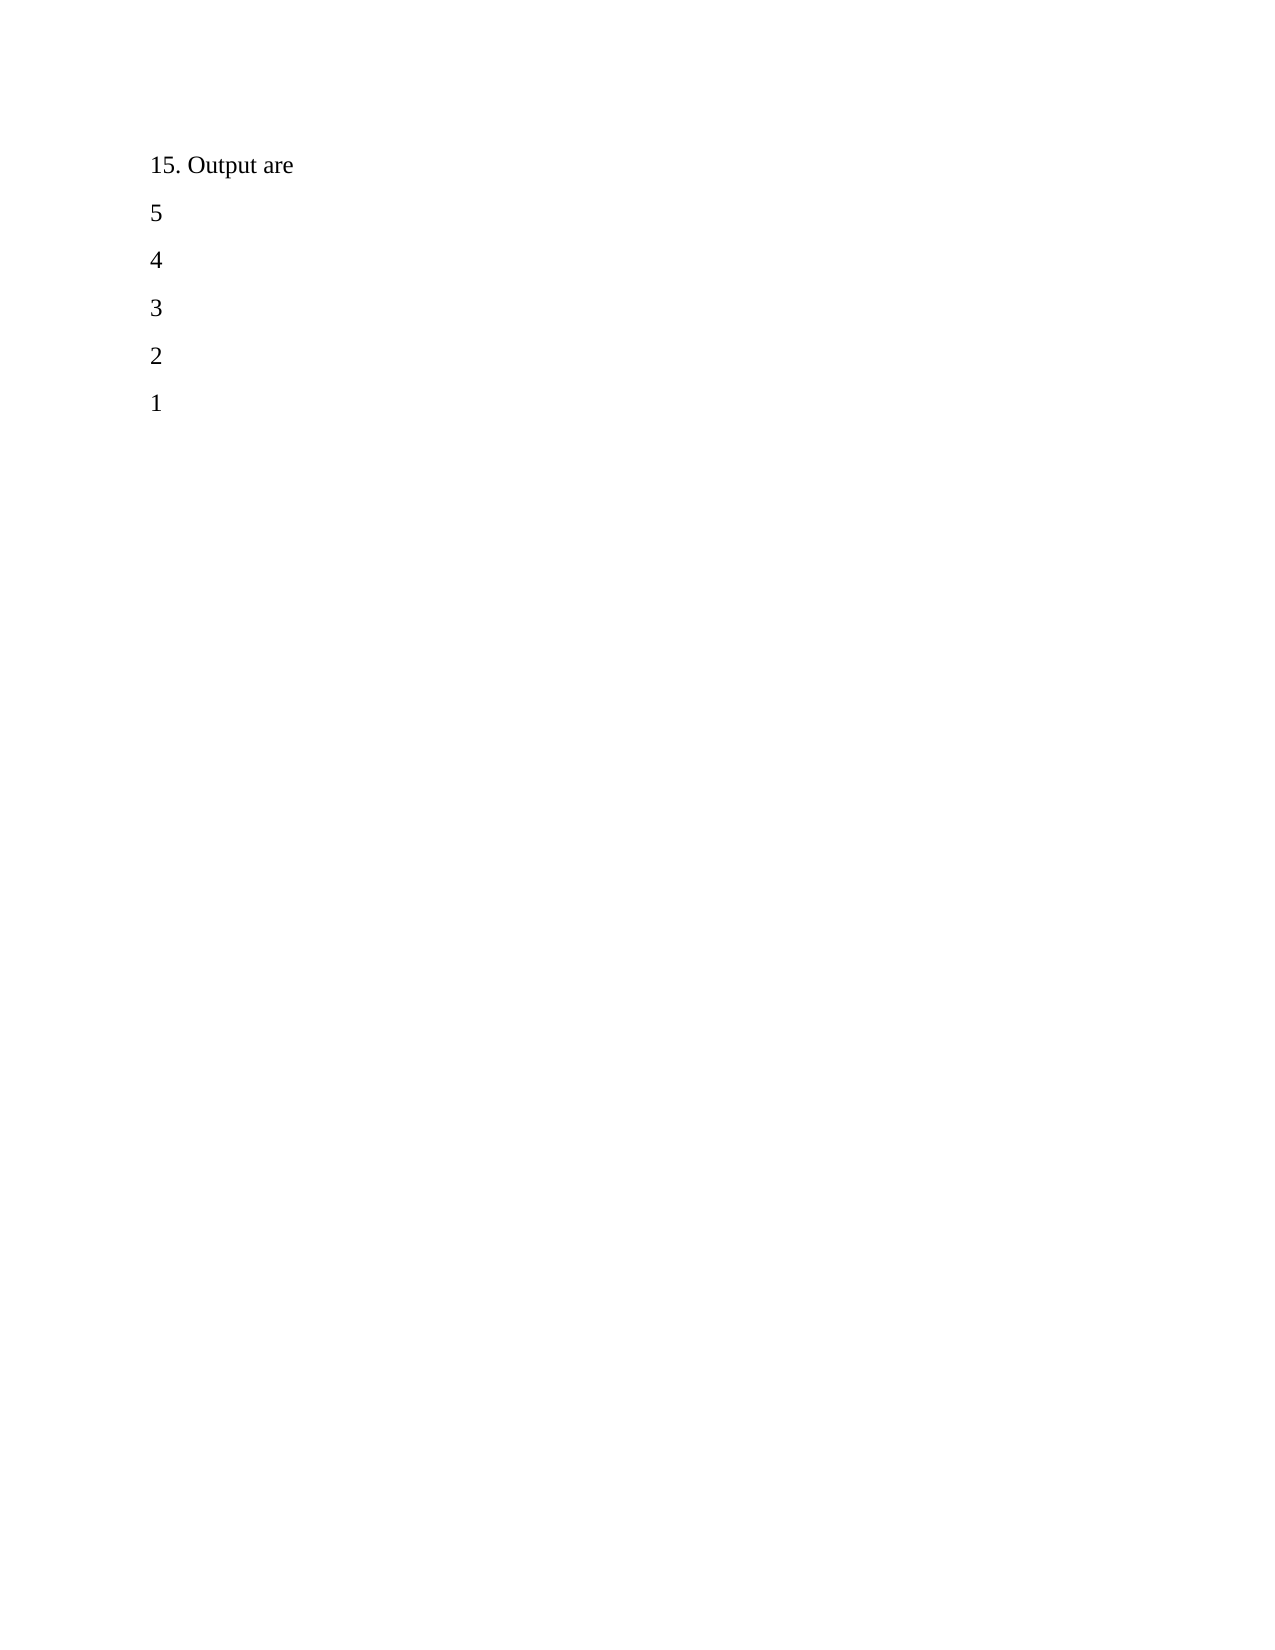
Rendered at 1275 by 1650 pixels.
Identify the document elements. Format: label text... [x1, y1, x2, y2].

text 4 [150, 245, 1125, 274]
text 15. Output are [150, 150, 1125, 179]
text 2 [150, 341, 1125, 369]
text 3 [150, 293, 1125, 322]
text 5 [150, 198, 1125, 226]
text 1 [150, 388, 1125, 417]
